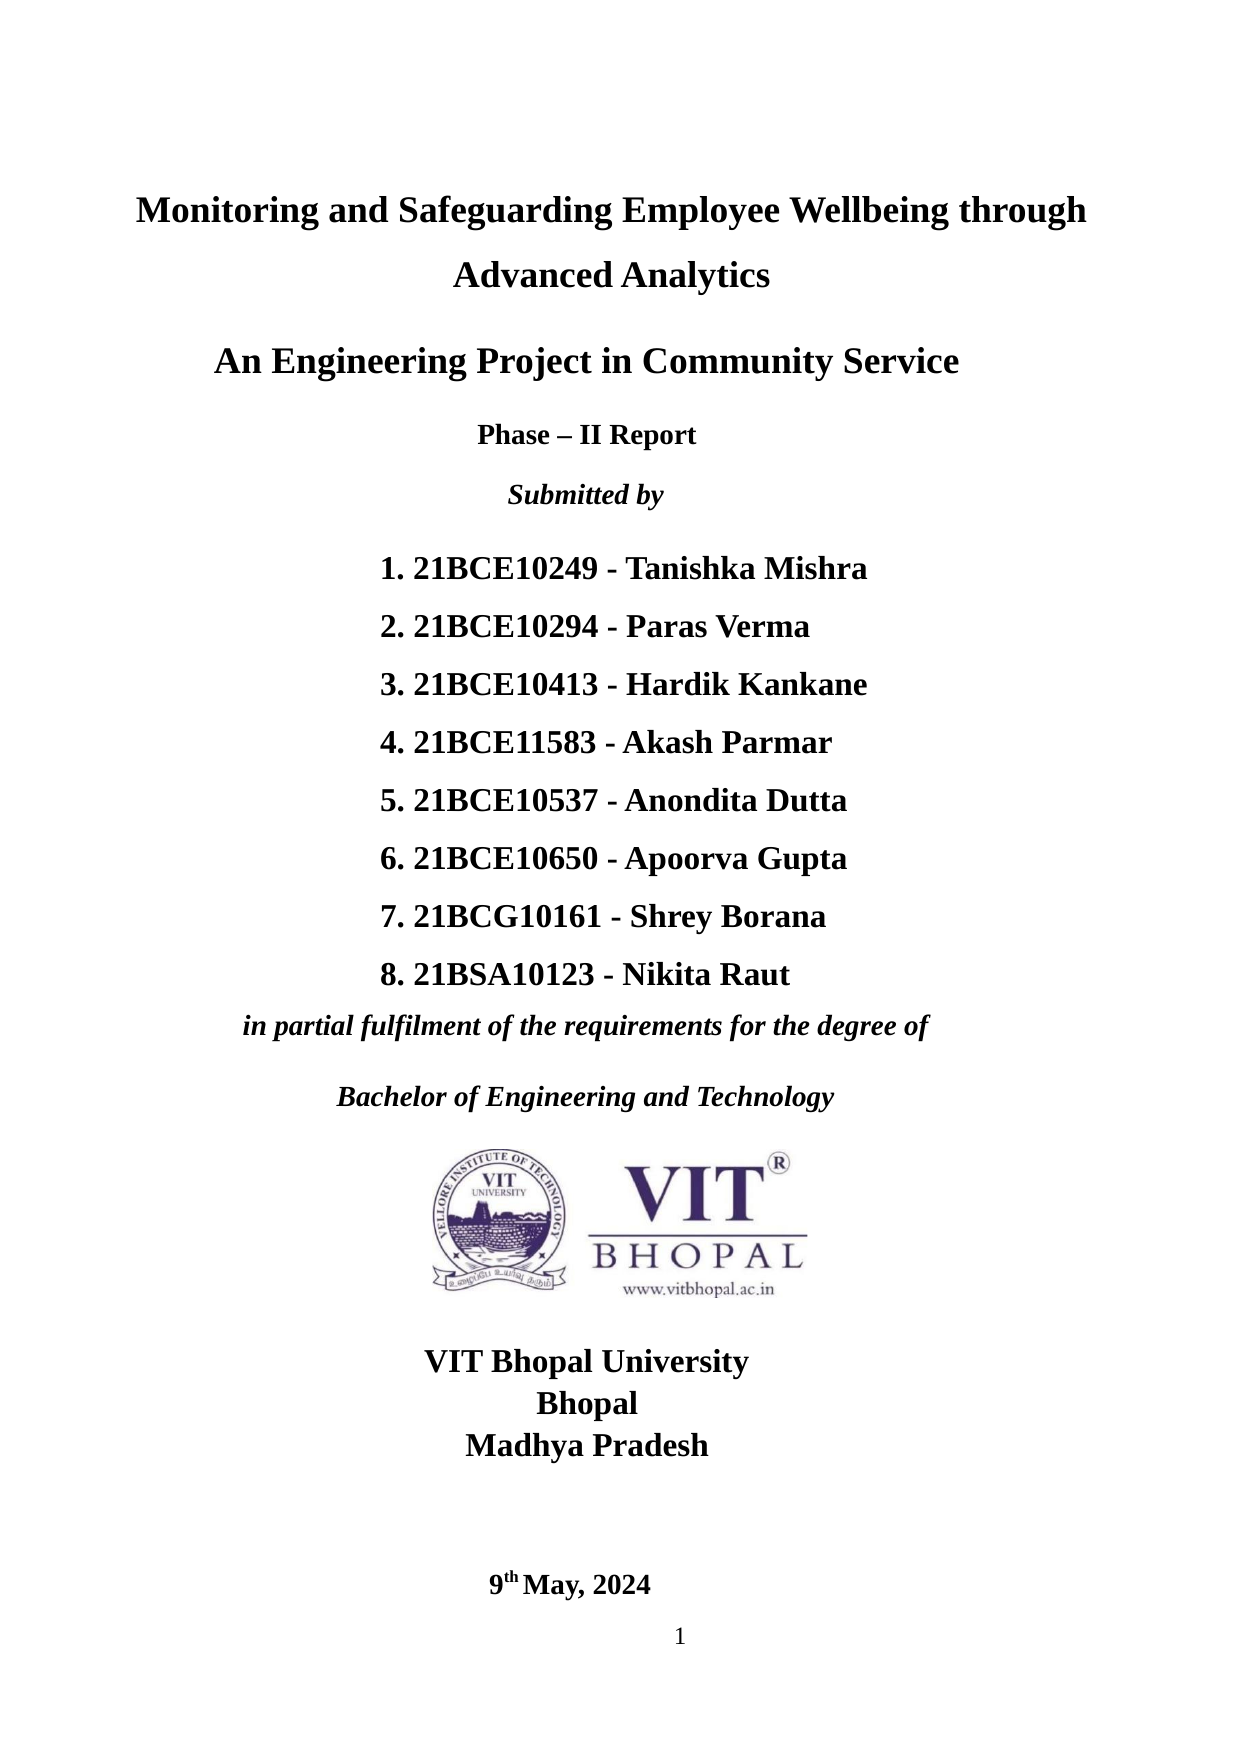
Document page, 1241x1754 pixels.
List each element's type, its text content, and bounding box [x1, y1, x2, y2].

text 1. 21BCE10249 - Tanishka Mishra [113, 548, 1134, 586]
text Bhopal [77, 1383, 1097, 1422]
text 2. 21BCE10294 - Paras Verma [113, 606, 1134, 644]
text 5. 21BCE10537 - Anondita Dutta [113, 780, 1134, 818]
text Madhya Pradesh [77, 1425, 1097, 1464]
text 3. 21BCE10413 - Hardik Kankane [113, 664, 1134, 702]
text An Engineering Project in Community Service [76, 339, 1097, 382]
text 7. 21BCG10161 - Shrey Borana [113, 896, 1134, 934]
text 8. 21BSA10123 - Nikita Raut [113, 954, 1134, 992]
text 4. 21BCE11583 - Akash Parmar [113, 722, 1134, 760]
text 6. 21BCE10650 - Apoorva Gupta [113, 838, 1134, 876]
text Monitoring and Safeguarding Employee Wellbeing through Advanced Analytics [112, 187, 1110, 296]
text 9th May, 2024 [451, 1567, 689, 1601]
text Bachelor of Engineering and Technology [76, 1079, 1098, 1113]
text VIT Bhopal University [77, 1341, 1097, 1379]
text in partial fulfilment of the requirements for the degree of [76, 1008, 1098, 1042]
text Phase – II Report Submitted by [451, 417, 723, 510]
picture [432, 1149, 808, 1298]
